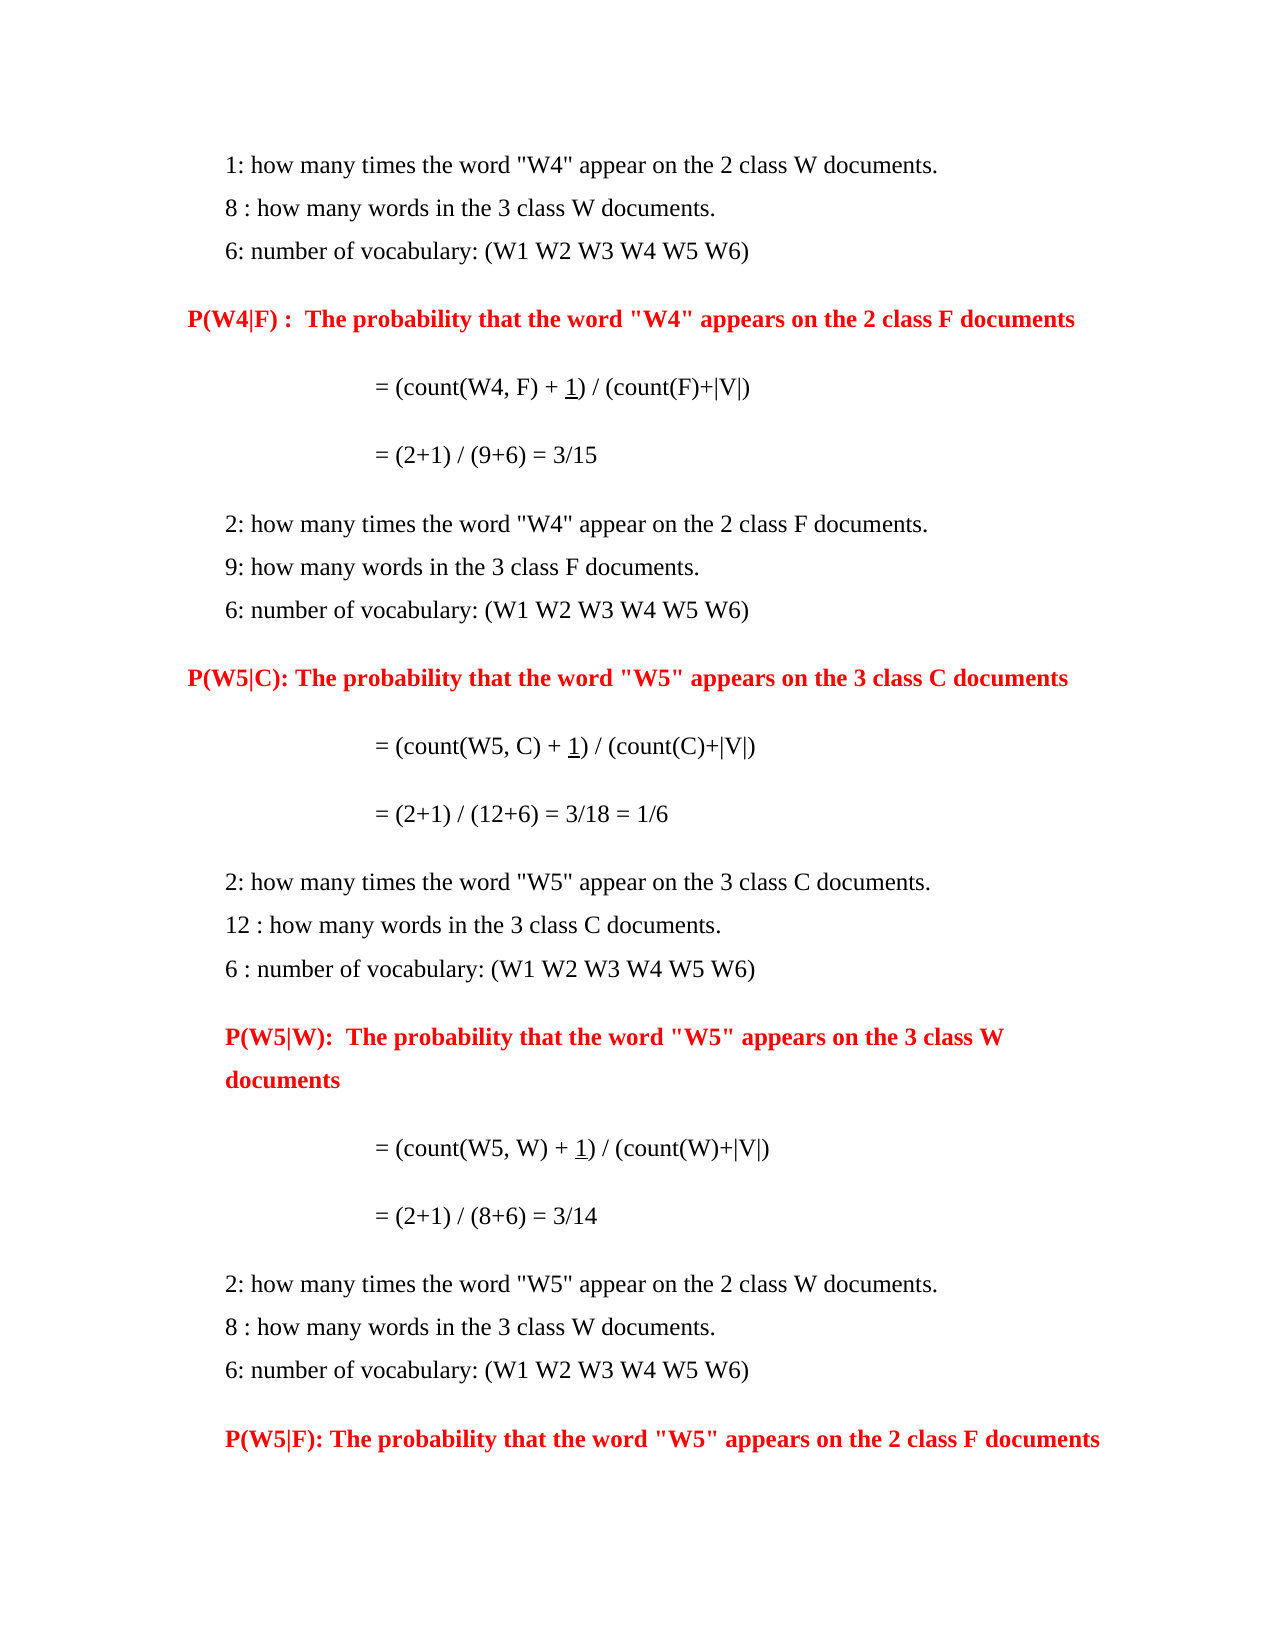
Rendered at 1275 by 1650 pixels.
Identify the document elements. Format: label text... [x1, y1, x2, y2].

text = (2+1) / (8+6) = 3/14 [375, 1201, 1125, 1230]
text = (count(W5, W) + 1) / (count(W)+|V|) [375, 1133, 1125, 1162]
text P(W5|C): The probability that the word "W5" appears on the 3 class C documents [187, 663, 1125, 692]
text 8 : how many words in the 3 class W documents. [225, 193, 1125, 222]
text 2: how many times the word "W5" appear on the 3 class C documents. [225, 867, 1125, 896]
text = (2+1) / (9+6) = 3/15 [375, 441, 1125, 469]
text 6: number of vocabulary: (W1 W2 W3 W4 W5 W6) [225, 595, 1125, 624]
text P(W5|F): The probability that the word "W5" appears on the 2 class F documents [225, 1424, 1125, 1452]
text 9: how many words in the 3 class F documents. [225, 552, 1125, 581]
text = (count(W5, C) + 1) / (count(C)+|V|) [375, 731, 1125, 760]
text = (count(W4, F) + 1) / (count(F)+|V|) [375, 372, 1125, 401]
text 2: how many times the word "W5" appear on the 2 class W documents. [225, 1269, 1125, 1298]
text 6 : number of vocabulary: (W1 W2 W3 W4 W5 W6) [225, 954, 1125, 982]
text 1: how many times the word "W4" appear on the 2 class W documents. [225, 150, 1125, 179]
text 6: number of vocabulary: (W1 W2 W3 W4 W5 W6) [225, 236, 1125, 265]
text 6: number of vocabulary: (W1 W2 W3 W4 W5 W6) [225, 1356, 1125, 1384]
text 8 : how many words in the 3 class W documents. [225, 1312, 1125, 1341]
text P(W4|F) : The probability that the word "W4" appears on the 2 class F documents [187, 304, 1125, 333]
text 12 : how many words in the 3 class C documents. [225, 911, 1125, 939]
text P(W5|W): The probability that the word "W5" appears on the 3 class W documents [225, 1022, 1125, 1094]
text 2: how many times the word "W4" appear on the 2 class F documents. [225, 509, 1125, 537]
text = (2+1) / (12+6) = 3/18 = 1/6 [375, 799, 1125, 828]
